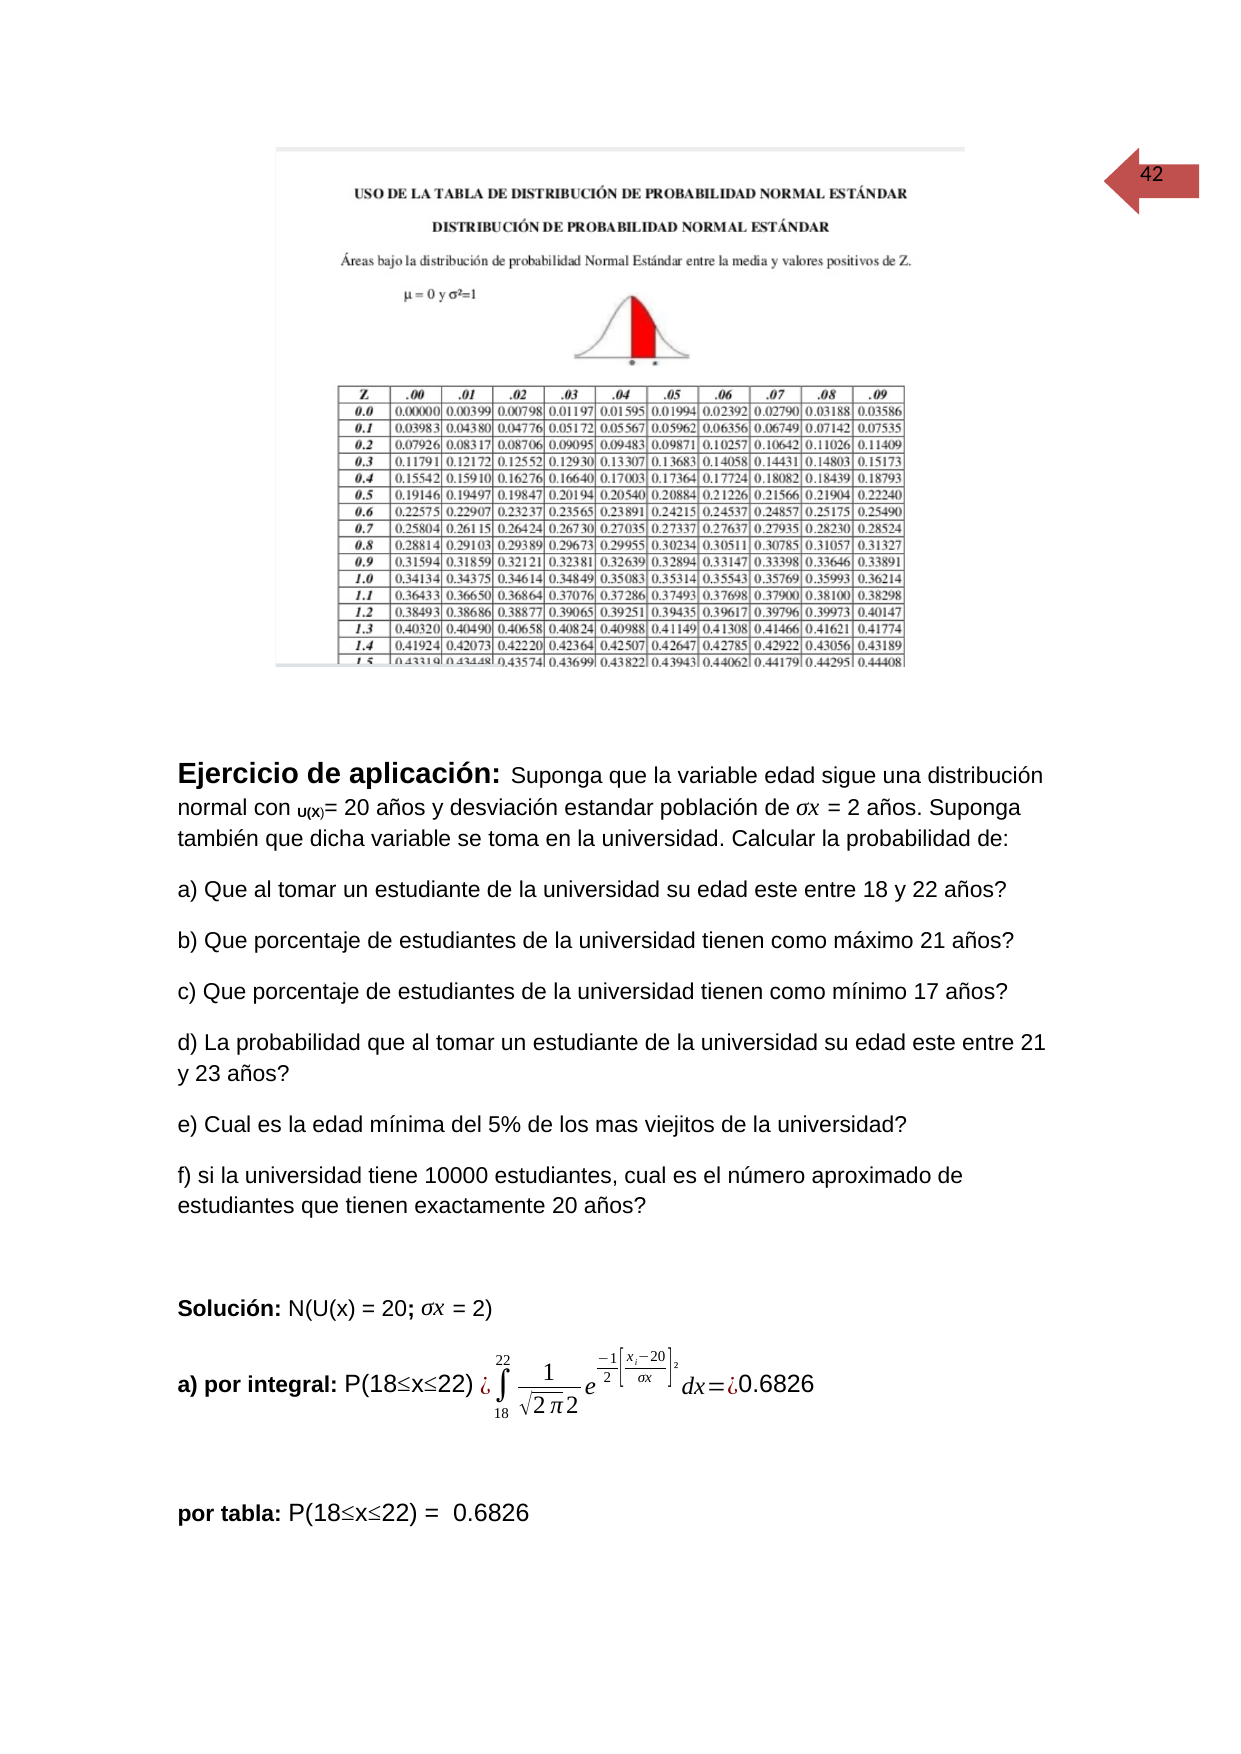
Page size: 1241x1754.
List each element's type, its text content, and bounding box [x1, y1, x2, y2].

text Solución: N(U(x) = 20; = 2) [177, 1294, 1063, 1321]
text a) Que al tomar un estudiante de la universidad su edad este entre 18 y 22 años? [177, 876, 1063, 902]
picture [275, 147, 965, 667]
text c) Que porcentaje de estudiantes de la universidad tienen como mínimo 17 años? [177, 978, 1063, 1004]
text d) La probabilidad que al tomar un estudiante de la universidad su edad este entre 21 y 23 años? [177, 1029, 1063, 1086]
text Ejercicio de aplicación: Suponga que la variable edad sigue una distribución normal con U(X)= 20 años y desviación estandar población de = 2 años. Suponga también que dicha variable se toma en la universidad. Calcular la probabilidad de: [177, 756, 1063, 851]
text b) Que porcentaje de estudiantes de la universidad tienen como máximo 21 años? [177, 927, 1063, 953]
text e) Cual es la edad mínima del 5% de los mas viejitos de la universidad? [177, 1111, 1063, 1137]
text f) si la universidad tiene 10000 estudiantes, cual es el número aproximado de estudiantes que tienen exactamente 20 años? [177, 1162, 1063, 1218]
text por tabla: P(18x22) = 0.6826 [177, 1498, 1063, 1527]
text a) por integral: P(18x22) 0.6826 [177, 1346, 1063, 1422]
